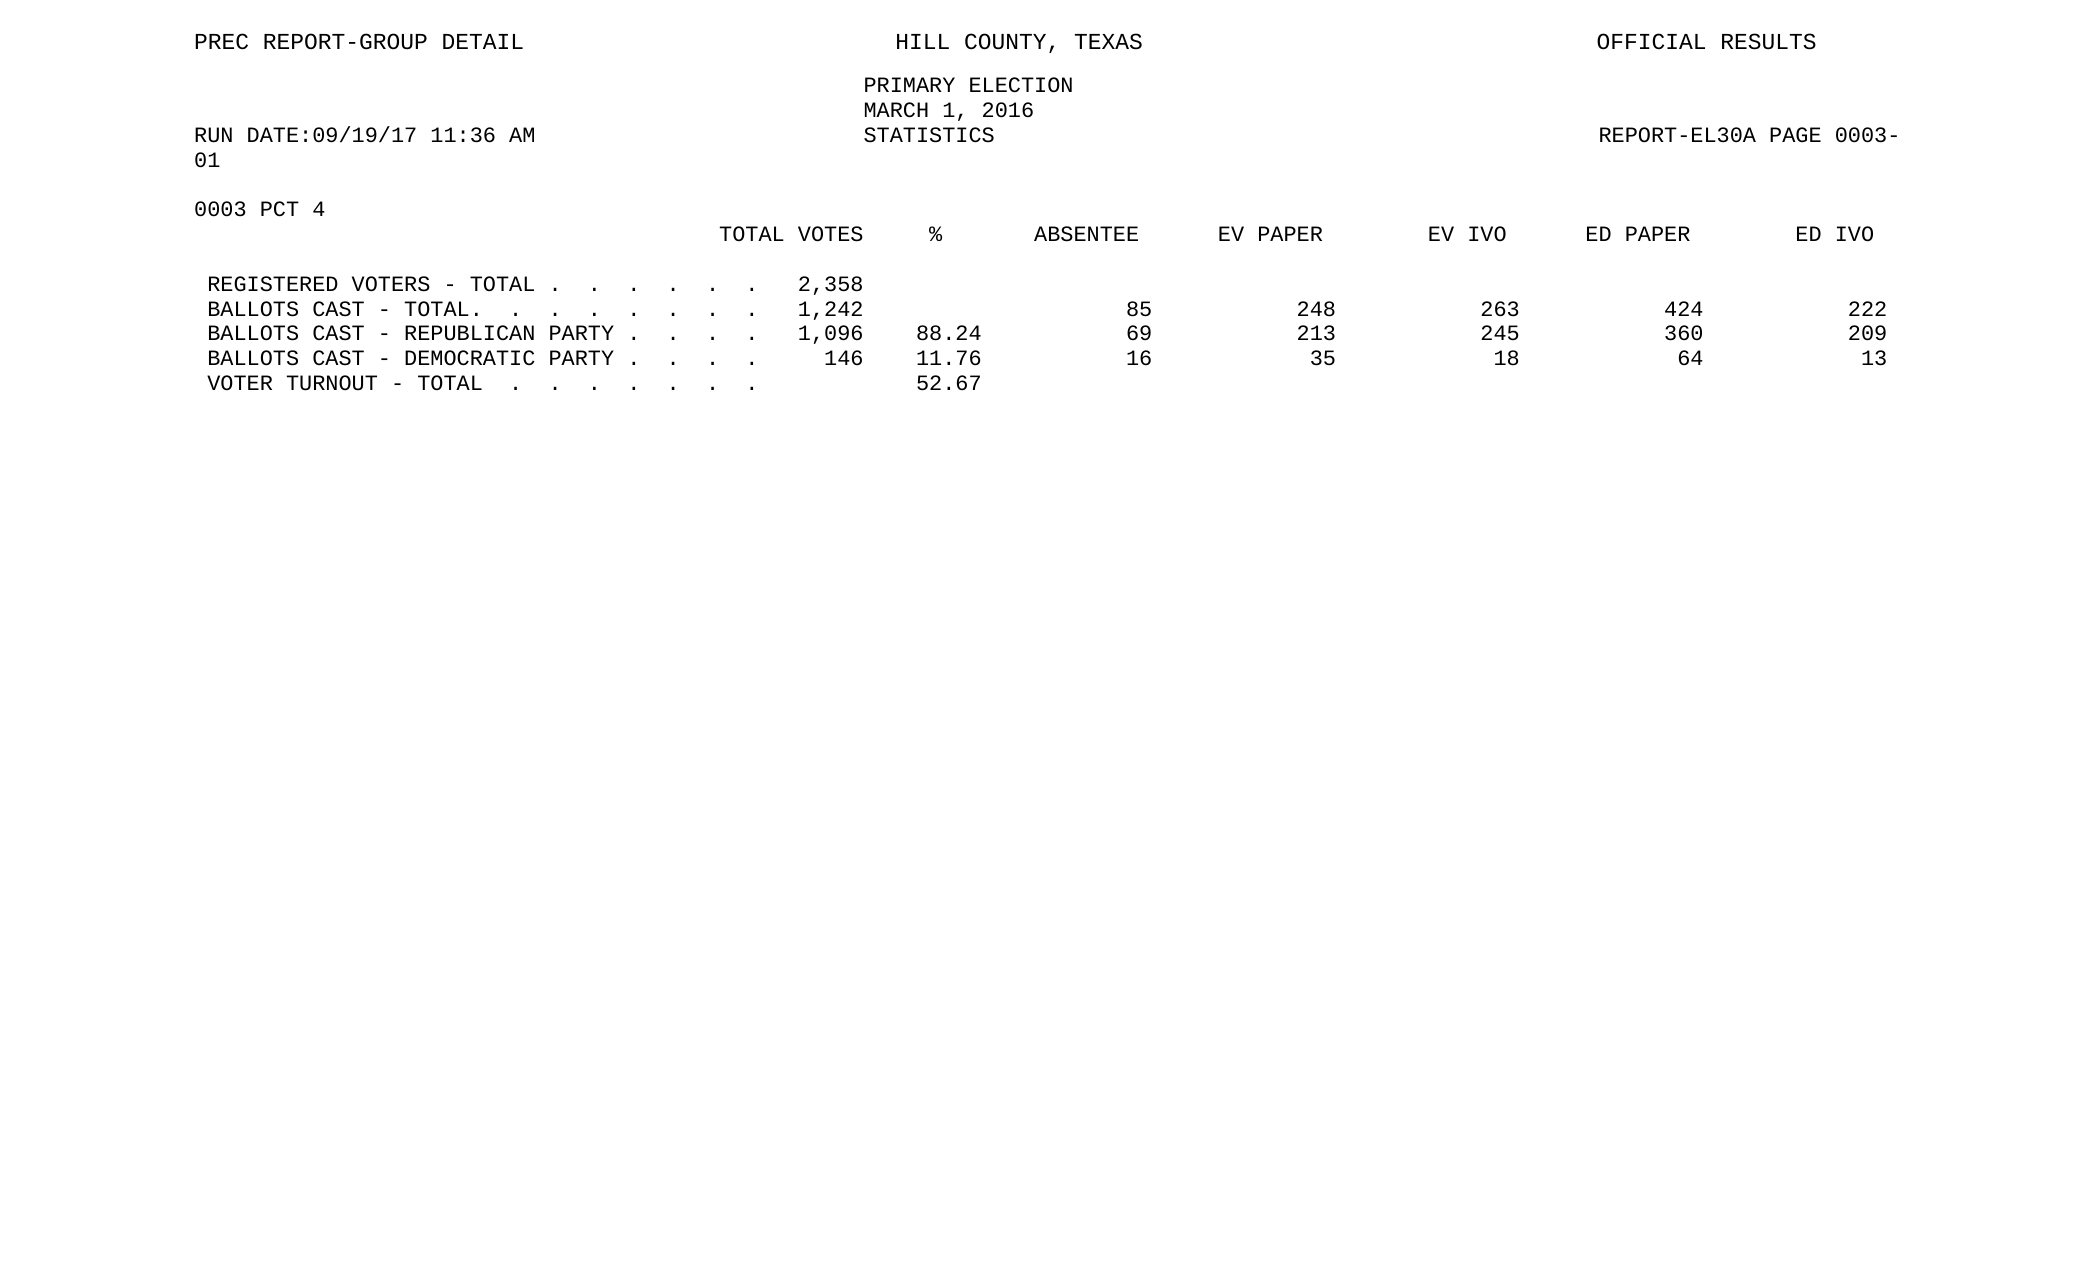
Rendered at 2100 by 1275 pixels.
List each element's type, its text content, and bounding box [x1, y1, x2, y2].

text VOTER TURNOUT - TOTAL . . . . . . . 52.67 PREC REPORT-GROUP DETAIL HILL COUNTY, TEXAS OFFICIAL RESULTS [194, 372, 1906, 427]
text TOTAL VOTES % ABSENTEE EV PAPER EV IVO ED PAPER ED IVO [194, 223, 1906, 248]
text MARCH 1, 2016 [194, 99, 1906, 124]
text BALLOTS CAST - REPUBLICAN PARTY . . . . 1,096 88.24 69 213 245 360 209 [194, 322, 1906, 347]
text Under Votes . . . . . . . . . . 9 1 2 0 5 1 PREC REPORT-GROUP DETAIL HILL COUNTY, TEXAS OFFICIAL RESULTS [194, 30, 1906, 56]
text REGISTERED VOTERS - TOTAL . . . . . . 2,358 [194, 273, 1906, 298]
text BALLOTS CAST - DEMOCRATIC PARTY . . . . 146 11.76 16 35 18 64 13 [194, 347, 1906, 372]
text 0003 PCT 4 [194, 198, 1906, 223]
text BALLOTS CAST - TOTAL. . . . . . . . 1,242 85 248 263 424 222 [194, 298, 1906, 322]
text RUN DATE:09/19/17 11:36 AM STATISTICS REPORT-EL30A PAGE 0003-01 [194, 124, 1906, 174]
text PRIMARY ELECTION [194, 74, 1906, 99]
